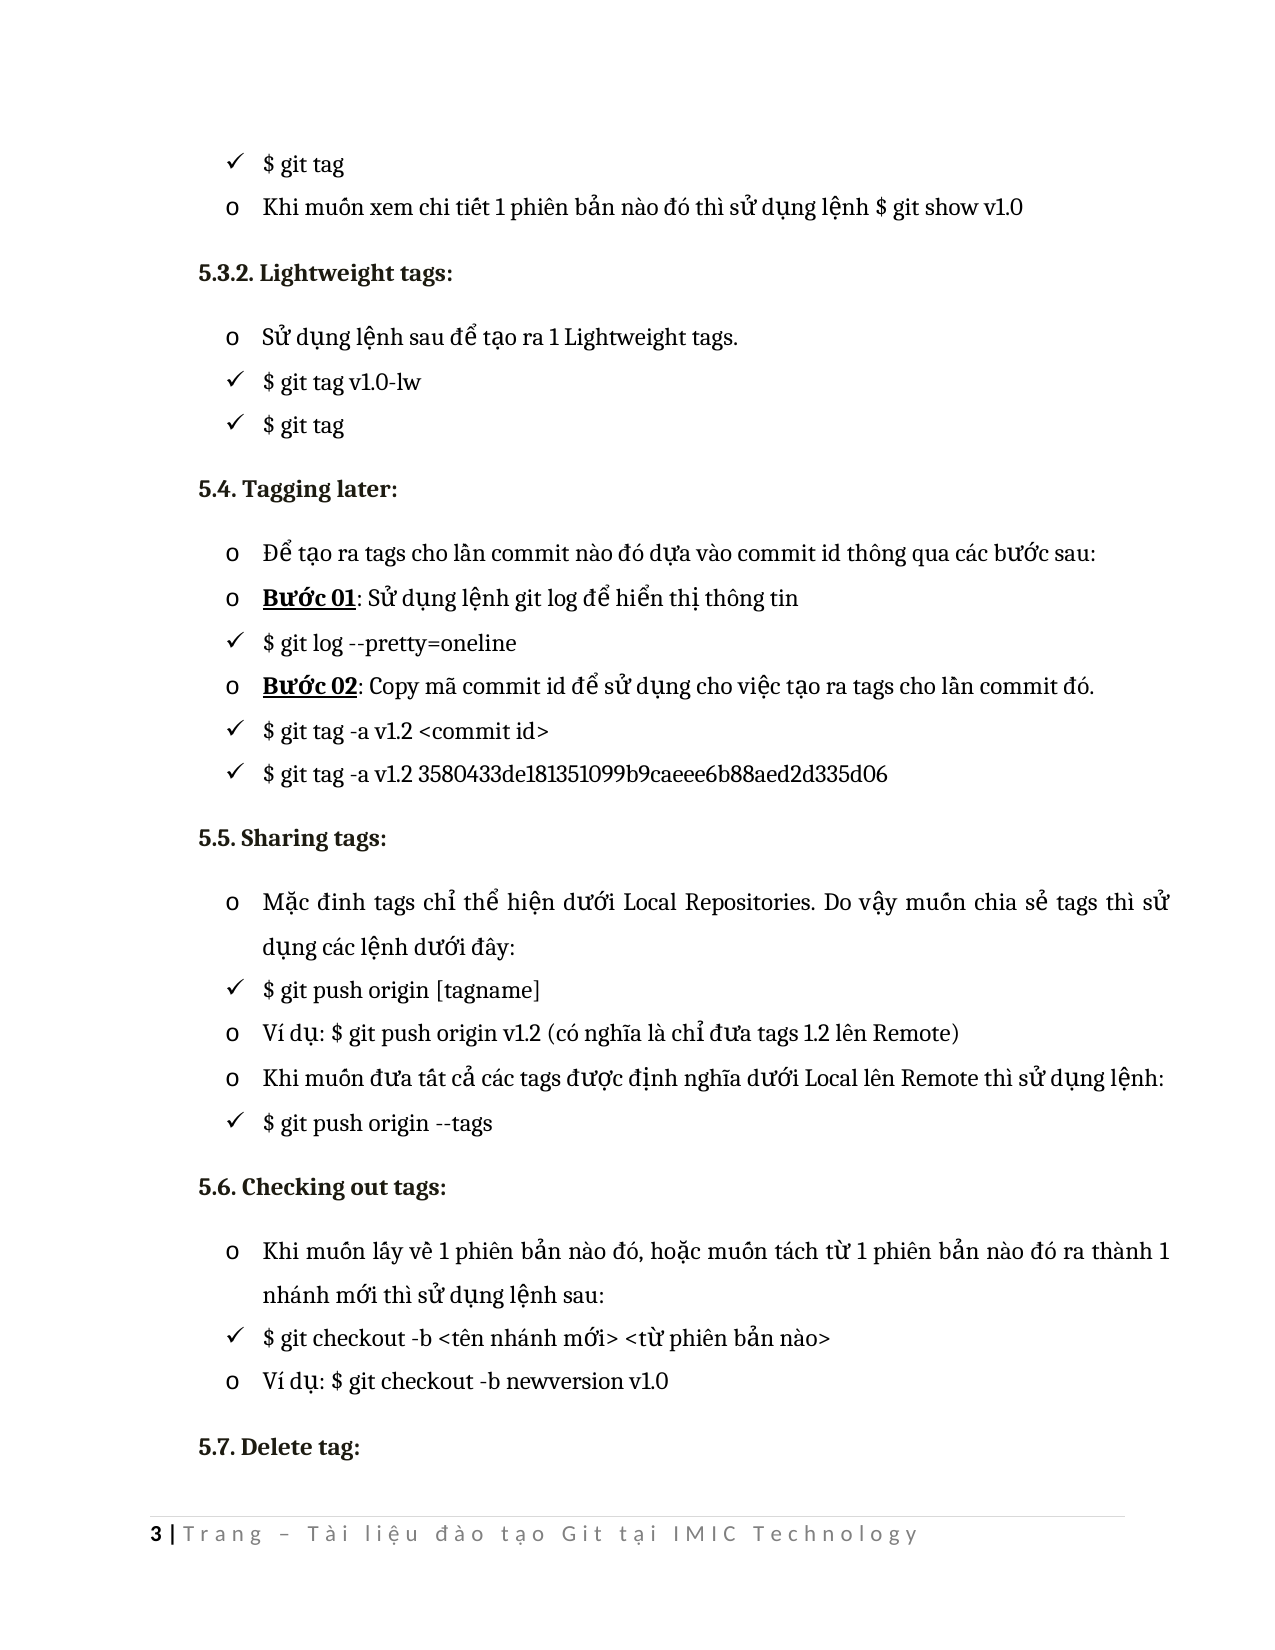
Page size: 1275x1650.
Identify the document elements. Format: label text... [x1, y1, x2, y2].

list $ git checkout -b <tên nhánh mới> <từ phiên bản nào> [225, 1324, 1170, 1353]
list $ git tag v1.0-lw [225, 368, 1170, 397]
list Bước 01: Sử dụng lệnh git log để hiển thị thông tin [225, 584, 1170, 614]
text 5.6. Checking out tags: [187, 1173, 1170, 1201]
list Mặc đinh tags chỉ thể hiện dưới Local Repositories. Do vậy muốn chia sẻ tags thì sử dụng các lệnh dưới đây: [225, 888, 1170, 961]
list Khi muốn đưa tất cả các tags được định nghĩa dưới Local lên Remote thì sử dụng lệnh: [225, 1064, 1170, 1094]
list Ví dụ: $ git push origin v1.2 (có nghĩa là chỉ đưa tags 1.2 lên Remote) [225, 1019, 1170, 1049]
list $ git tag [225, 411, 1170, 440]
text 5.7. Delete tag: [187, 1433, 1170, 1462]
list Sử dụng lệnh sau để tạo ra 1 Lightweight tags. [225, 323, 1170, 353]
list Khi muốn lấy về 1 phiên bản nào đó, hoặc muốn tách từ 1 phiên bản nào đó ra thành 1 nhánh mới thì sử dụng lệnh sau: [225, 1237, 1170, 1310]
list Khi muốn xem chi tiết 1 phiên bản nào đó thì sử dụng lệnh $ git show v1.0 [225, 193, 1170, 223]
list $ git push origin [tagname] [225, 976, 1170, 1004]
list $ git tag -a v1.2 3580433de181351099b9caeee6b88aed2d335d06 [225, 760, 1170, 789]
list $ git tag [225, 150, 1170, 179]
list Bước 02: Copy mã commit id để sử dụng cho việc tạo ra tags cho lần commit đó. [225, 672, 1170, 702]
text 5.5. Sharing tags: [187, 824, 1170, 853]
text 5.4. Tagging later: [187, 475, 1170, 504]
list Ví dụ: $ git checkout -b newversion v1.0 [225, 1367, 1170, 1397]
text 5.3.2. Lightweight tags: [187, 259, 1170, 288]
list Để tạo ra tags cho lần commit nào đó dựa vào commit id thông qua các bước sau: [225, 539, 1170, 569]
list $ git log --pretty=oneline [225, 629, 1170, 658]
list $ git tag -a v1.2 <commit id> [225, 717, 1170, 746]
list $ git push origin --tags [225, 1109, 1170, 1137]
